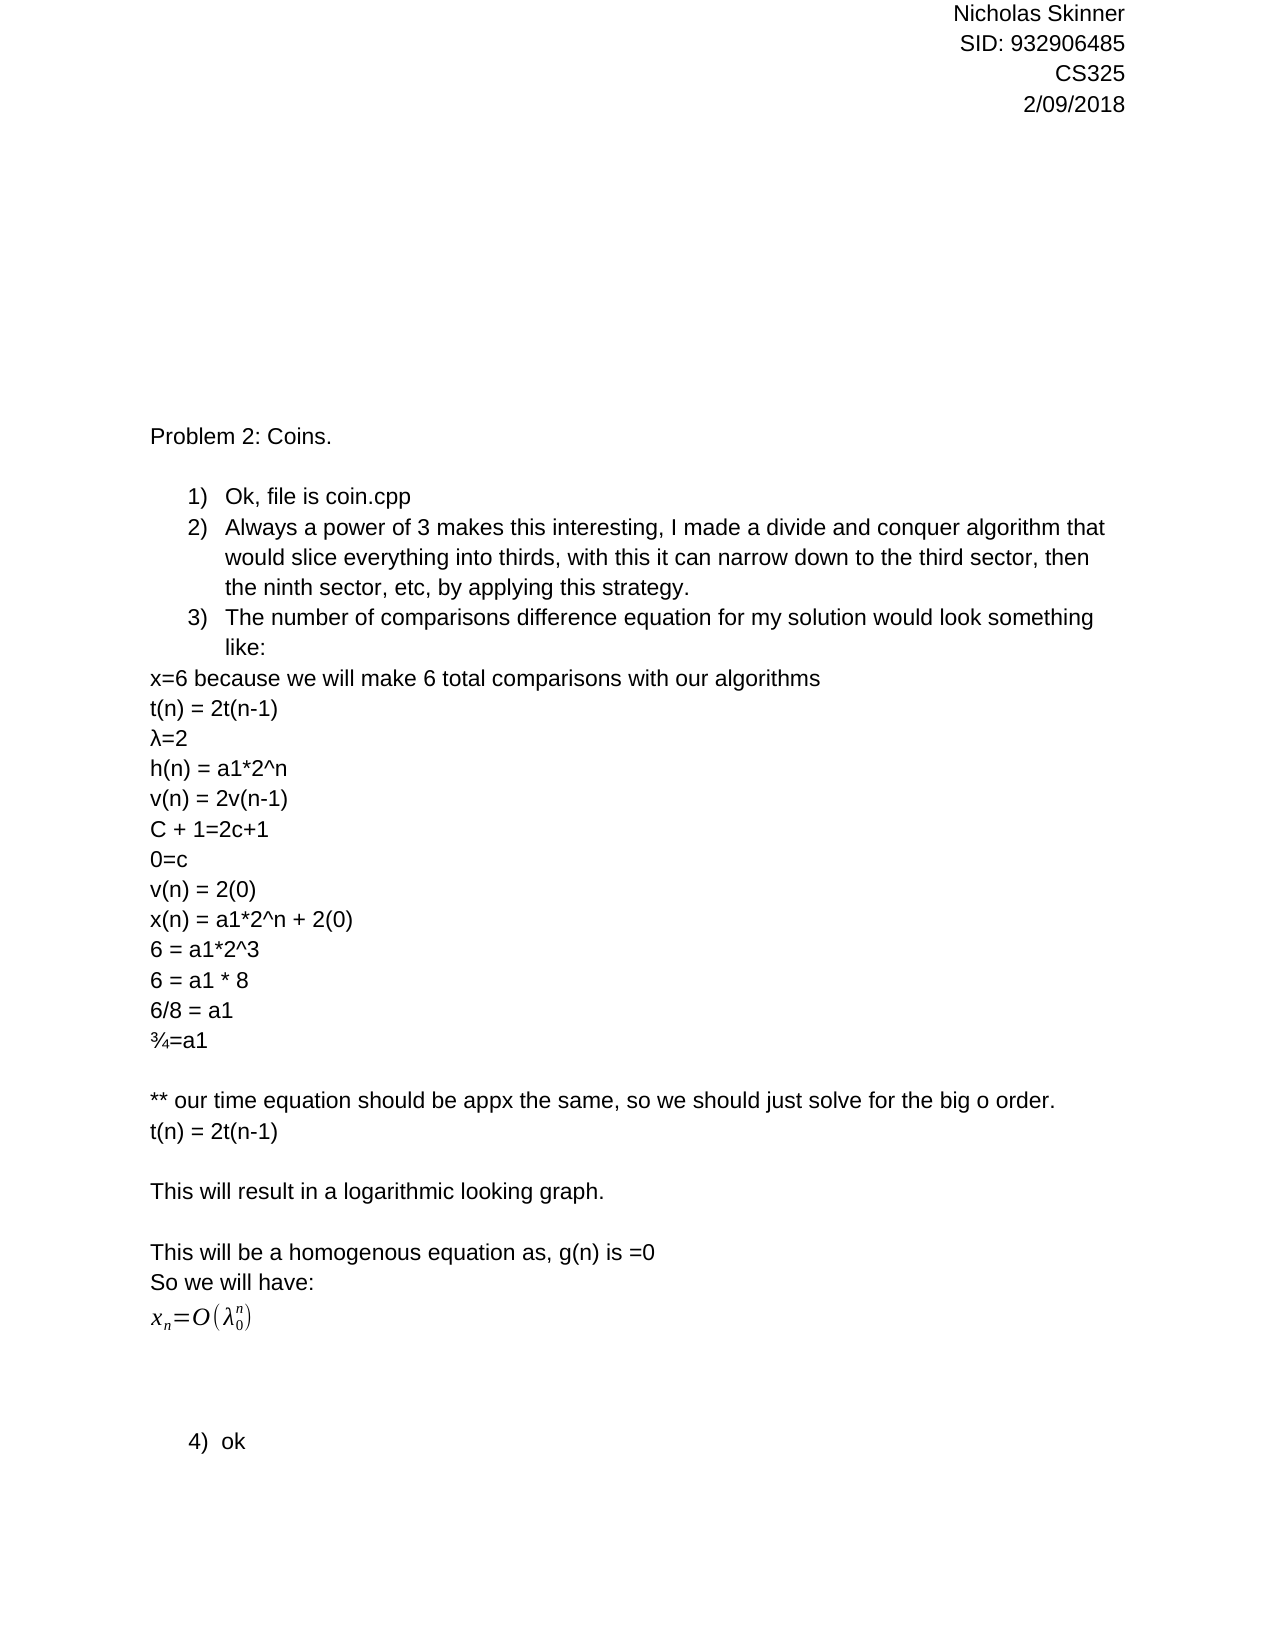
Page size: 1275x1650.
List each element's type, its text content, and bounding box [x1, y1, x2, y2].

text This will result in a logarithmic looking graph. [150, 1178, 1125, 1204]
text x=6 because we will make 6 total comparisons with our algorithms [150, 664, 1125, 691]
list The number of comparisons difference equation for my solution would look something like: [187, 604, 1125, 661]
text 6 = a1*2^3 [150, 936, 1125, 963]
text This will be a homogenous equation as, g(n) is =0 [150, 1238, 1125, 1265]
text 0=c [150, 846, 1125, 872]
text t(n) = 2t(n-1) [150, 1118, 1125, 1144]
text h(n) = a1*2^n [150, 755, 1125, 782]
text ¾=a1 [150, 1027, 1125, 1053]
text C + 1=2c+1 [150, 816, 1125, 842]
list Ok, file is coin.cpp [187, 483, 1125, 510]
text t(n) = 2t(n-1) [150, 695, 1125, 721]
text ** our time equation should be appx the same, so we should just solve for the big o order. [150, 1087, 1125, 1114]
text 4) ok [150, 1428, 1125, 1455]
text v(n) = 2(0) [150, 876, 1125, 902]
text x(n) = a1*2^n + 2(0) [150, 906, 1125, 933]
text 6 = a1 * 8 [150, 967, 1125, 993]
text So we will have: [150, 1269, 1125, 1295]
list Always a power of 3 makes this interesting, I made a divide and conquer algorithm that would slice everything into thirds, with this it can narrow down to the third sector, then the ninth sector, etc, by applying this strategy. [187, 513, 1125, 600]
text Problem 2: Coins. [150, 423, 1125, 449]
text v(n) = 2v(n-1) [150, 785, 1125, 812]
text 6/8 = a1 [150, 997, 1125, 1023]
text λ=2 [150, 725, 1125, 751]
